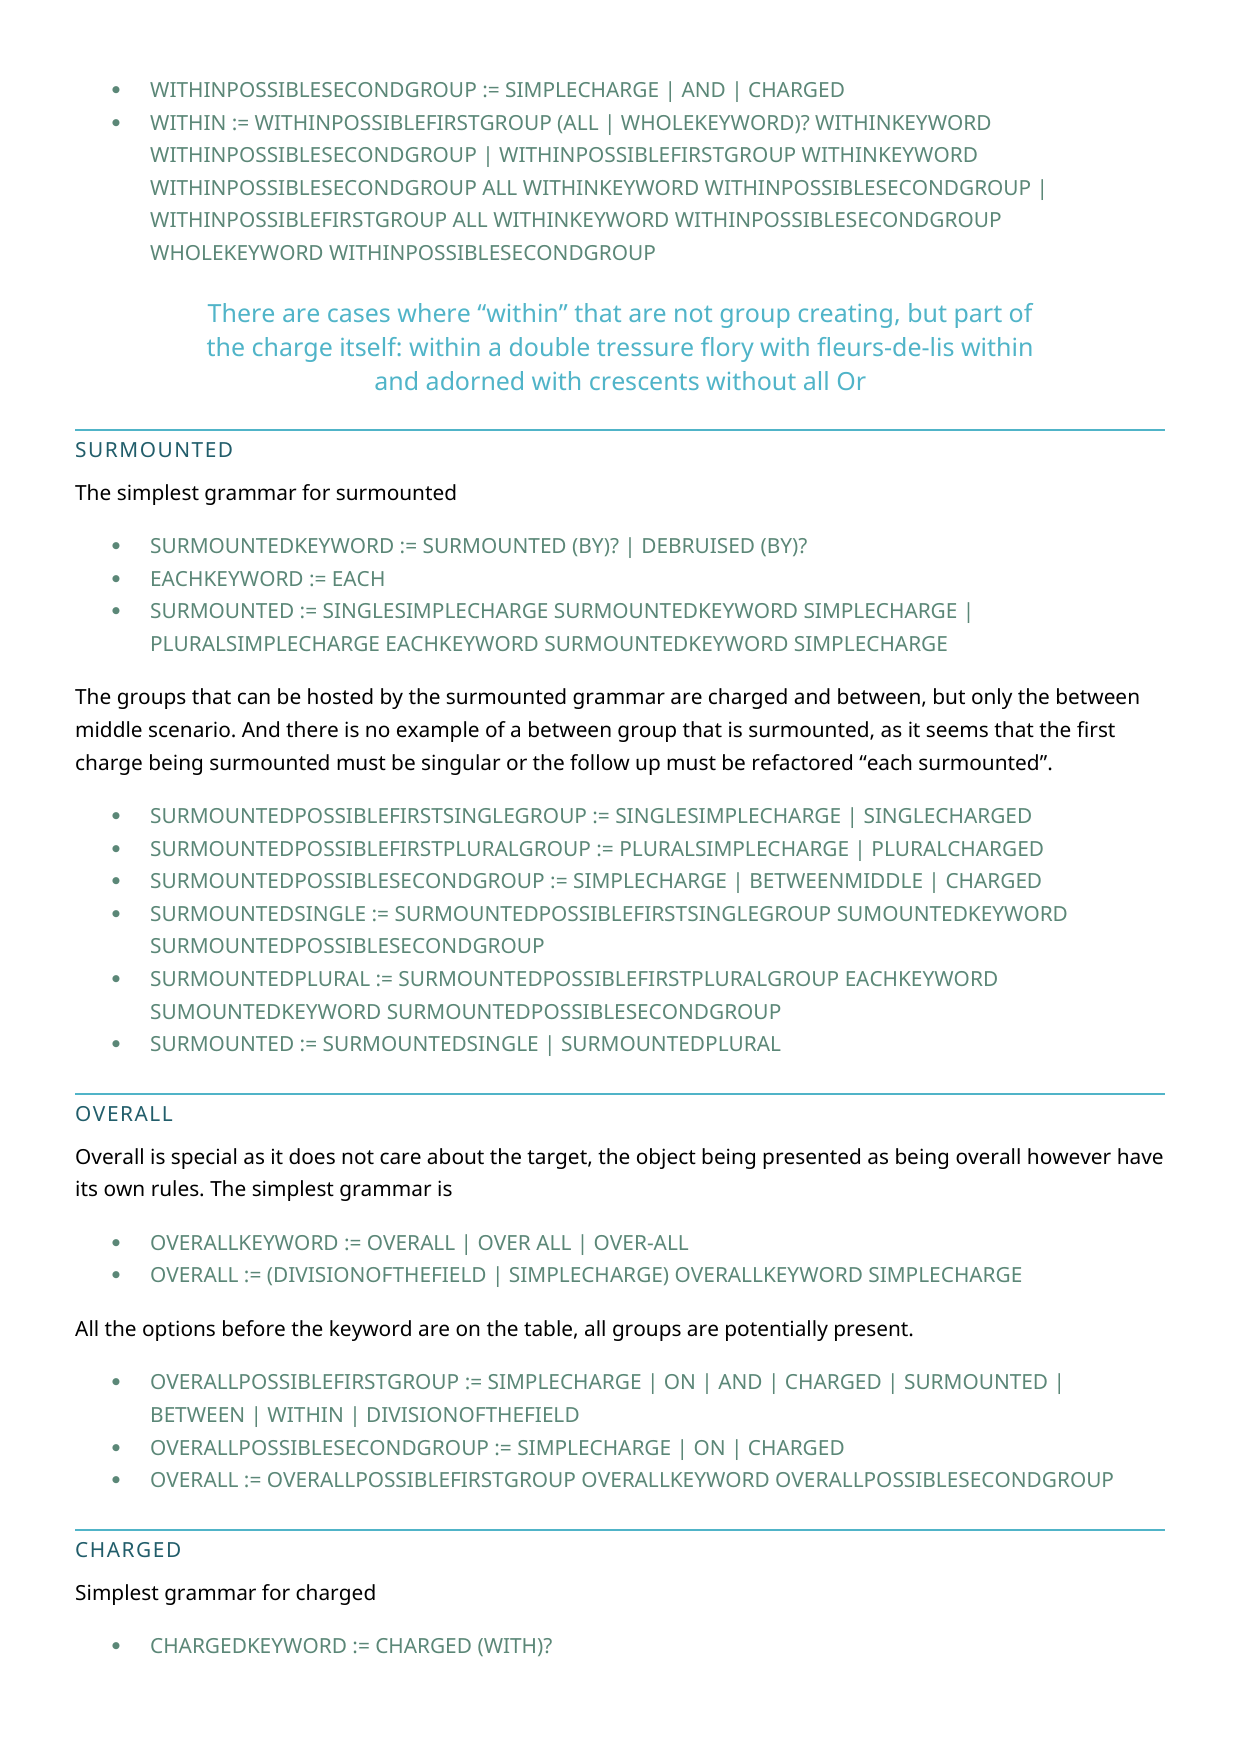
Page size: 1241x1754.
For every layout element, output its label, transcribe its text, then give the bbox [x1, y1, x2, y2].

text The simplest grammar for surmounted [75, 478, 1165, 506]
text Overall is special as it does not care about the target, the object being presented as being overall however have its own rules. The simplest grammar is [75, 1142, 1165, 1203]
list ChargedKeyword := charged (with)? [112, 1631, 1165, 1660]
list SurmountedSingle := SurmountedPossibleFirstSingleGroup SumountedKeyword SurmountedPossibleSecondGroup [112, 899, 1165, 960]
subtitle Surmounted [75, 431, 1165, 463]
list OverallPossibleFirstGroup := SimpleCharge | On | And | Charged | Surmounted | Between | Within | DivisionOfTheField [112, 1367, 1165, 1428]
list EachKeyword := Each [112, 564, 1165, 592]
subtitle Charged [75, 1531, 1165, 1563]
text All the options before the keyword are on the table, all groups are potentially present. [75, 1314, 1165, 1342]
list OverallKeyword := Overall | Over all | Over-all [112, 1228, 1165, 1256]
text There are cases where “within” that are not group creating, but part of the charge itself: within a double tressure flory with fleurs-de-lis within and adorned with crescents without all Or [187, 296, 1053, 398]
list OverallPossibleSecondGroup := SimpleCharge | On | Charged [112, 1433, 1165, 1461]
list WithinPossibleSecondGroup := SimpleCharge | And | Charged [112, 75, 1165, 103]
text The groups that can be hosted by the surmounted grammar are charged and between, but only the between middle scenario. And there is no example of a between group that is surmounted, as it seems that the first charge being surmounted must be singular or the follow up must be refactored “each surmounted”. [75, 682, 1165, 776]
list SurmountedKeyword := Surmounted (by)? | Debruised (by)? [112, 531, 1165, 560]
list SurmountedPlural := SurmountedPossibleFirstPluralGroup EachKeyword SumountedKeyword SurmountedPossibleSecondGroup [112, 964, 1165, 1025]
list Surmounted := SurmountedSingle | SurmountedPlural [112, 1029, 1165, 1058]
list Surmounted := SingleSimpleCharge SurmountedKeyword SimpleCharge | PluralSimpleCharge EachKeyword SurmountedKeyword SimpleCharge [112, 596, 1165, 657]
list Within := WithinPossibleFirstGroup (All | WholeKeyword)? WithinKeyword WithinPossibleSecondGroup | WithinPossibleFirstGroup WithinKeyword WithinPossibleSecondGroup All WithinKeyword WithinPossibleSecondGroup | WithinPossibleFirstGroup All WithinKeyword WithinPossibleSecondGroup WholeKeyword WithinPossibleSecondGroup [112, 108, 1165, 266]
list SurmountedPossibleFirstSingleGroup := SingleSimpleCharge | SingleCharged [112, 801, 1165, 829]
list SurmountedPossibleSecondGroup := SimpleCharge | BetweenMiddle | Charged [112, 866, 1165, 895]
list Overall := OverallPossibleFirstGroup OverallKeyword OverallPossibleSecondGroup [112, 1465, 1165, 1494]
list SurmountedPossibleFirstPluralGroup := PluralSimpleCharge | PluralCharged [112, 834, 1165, 862]
list Overall := (DivisionOfTheField | SimpleCharge) OverallKeyword SimpleCharge [112, 1261, 1165, 1289]
text Simplest grammar for charged [75, 1578, 1165, 1606]
subtitle Overall [75, 1095, 1165, 1127]
